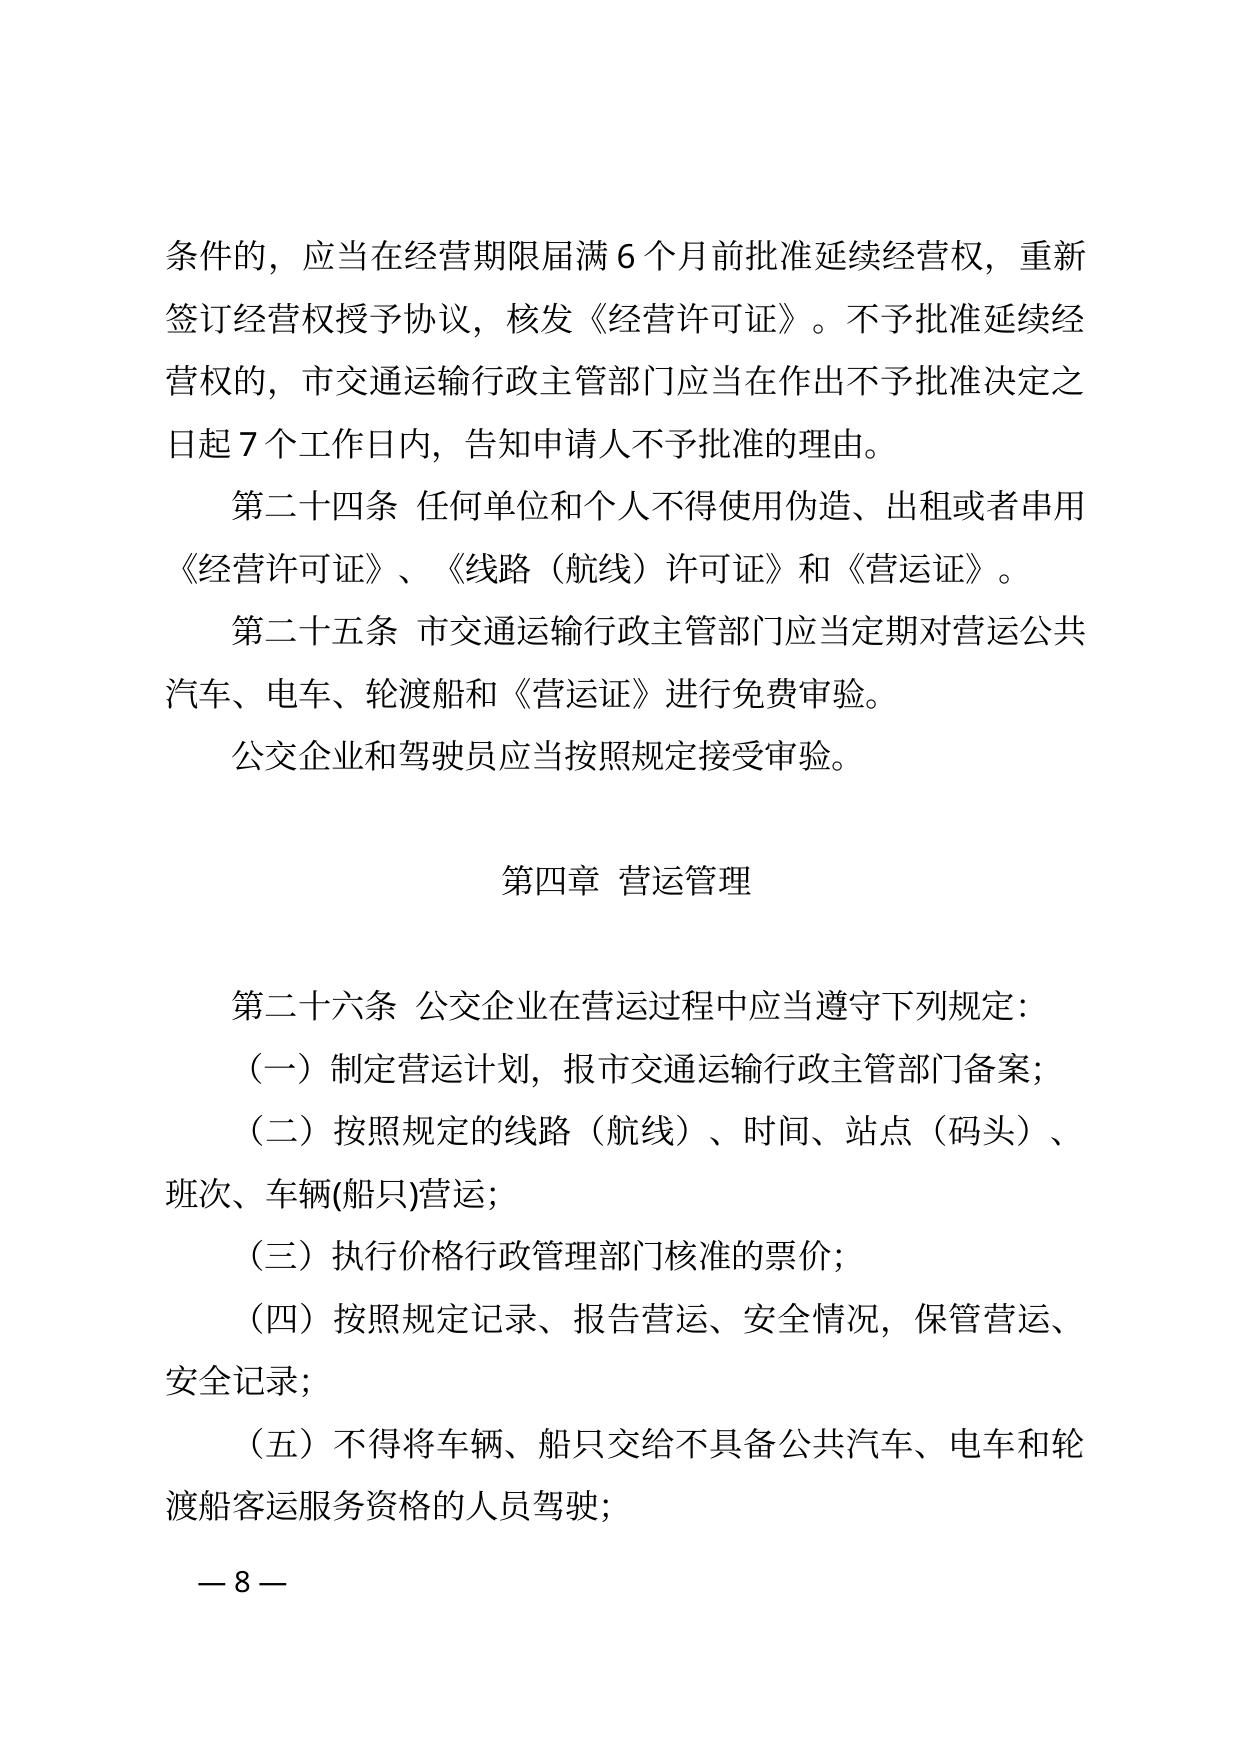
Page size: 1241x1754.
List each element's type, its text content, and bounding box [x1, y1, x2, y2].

text （二）按照规定的线路（航线）、时间、站点（码头）、班次、车辆(船只)营运； [165, 1093, 1087, 1218]
text （三）执行价格行政管理部门核准的票价； [165, 1218, 1087, 1281]
text 第二十六条 公交企业在营运过程中应当遵守下列规定： [165, 968, 1087, 1031]
text （五）不得将车辆、船只交给不具备公共汽车、电车和轮渡船客运服务资格的人员驾驶； [165, 1406, 1087, 1531]
text 第二十四条 任何单位和个人不得使用伪造、出租或者串用《经营许可证》、《线路（航线）许可证》和《营运证》。 [165, 468, 1087, 593]
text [165, 218, 1087, 468]
text 第四章 营运管理 [165, 843, 1087, 906]
text 第二十五条 市交通运输行政主管部门应当定期对营运公共汽车、电车、轮渡船和《营运证》进行免费审验。 [165, 593, 1087, 718]
text （四）按照规定记录、报告营运、安全情况，保管营运、安全记录； [165, 1281, 1087, 1406]
text 公交企业和驾驶员应当按照规定接受审验。 [165, 718, 1087, 781]
text （一）制定营运计划，报市交通运输行政主管部门备案； [165, 1031, 1087, 1093]
